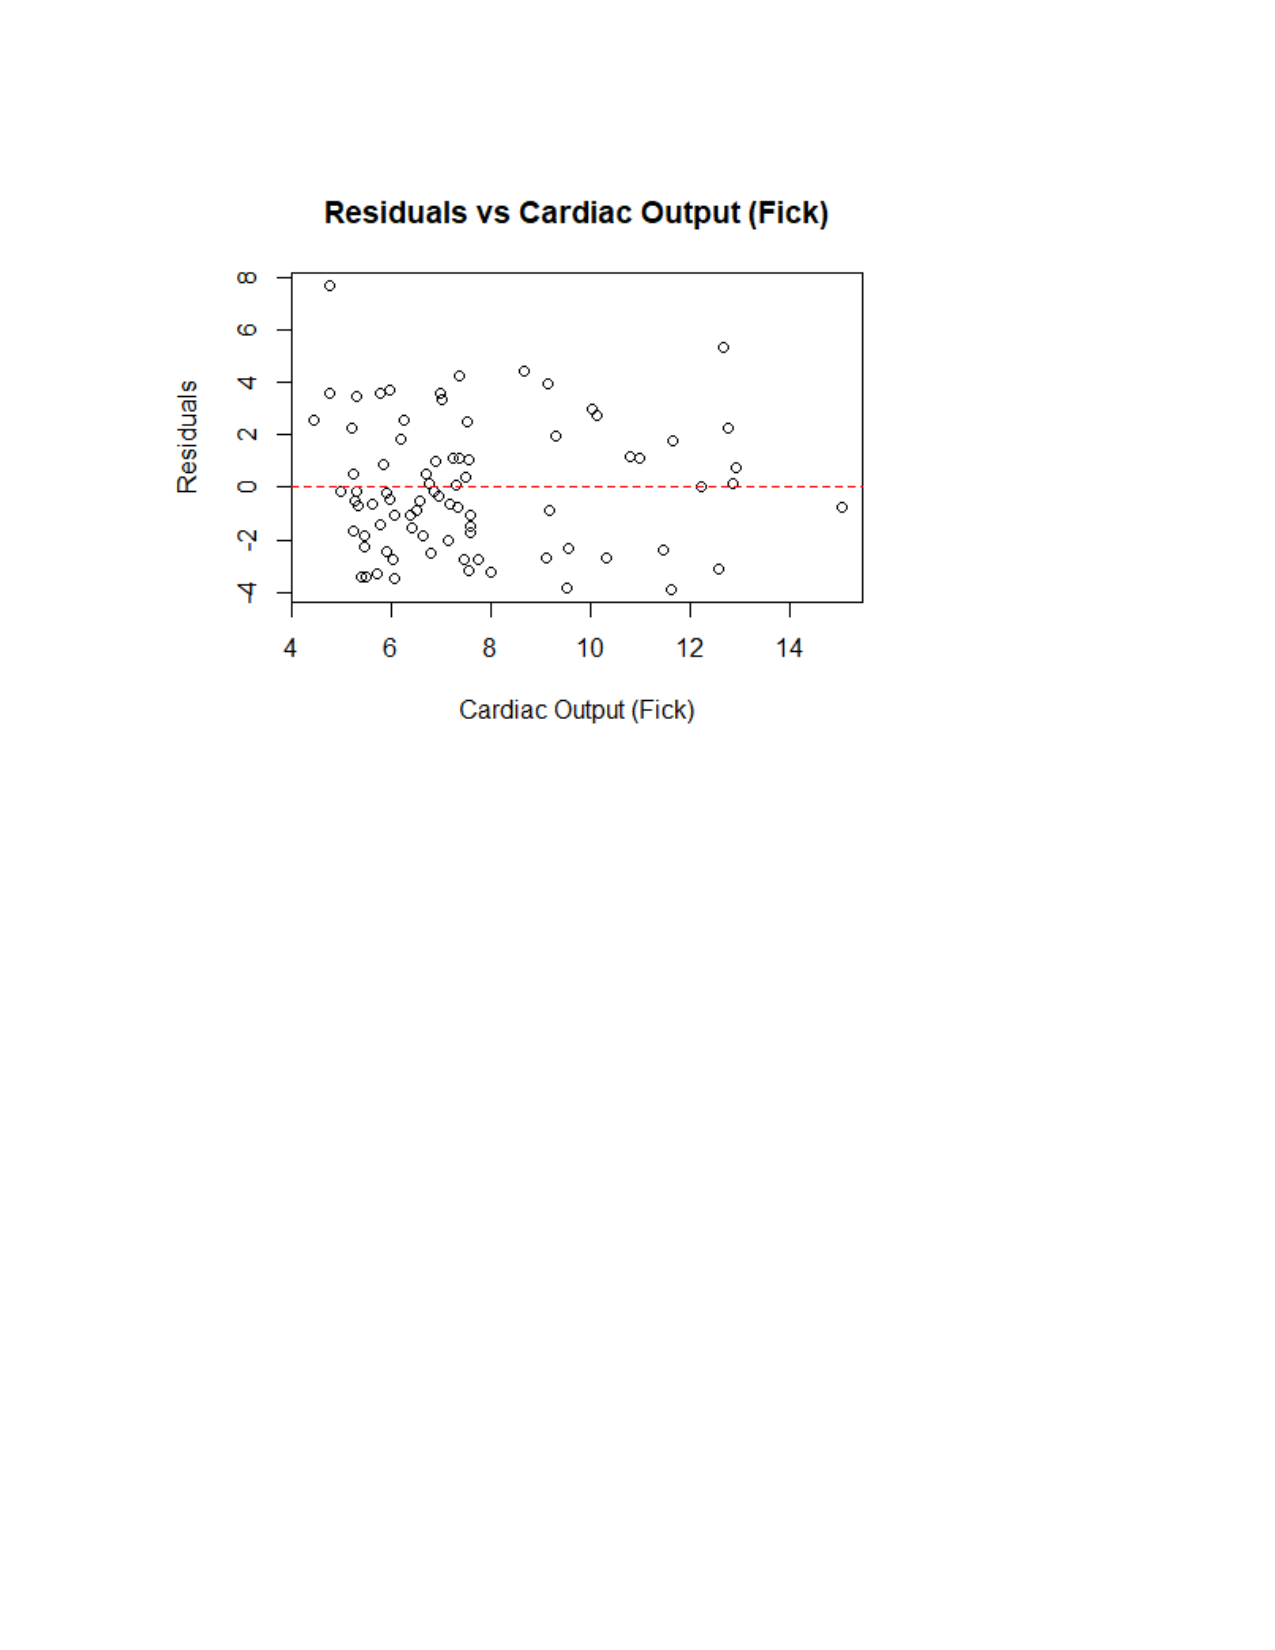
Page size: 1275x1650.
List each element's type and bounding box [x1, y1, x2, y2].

picture [168, 150, 927, 757]
